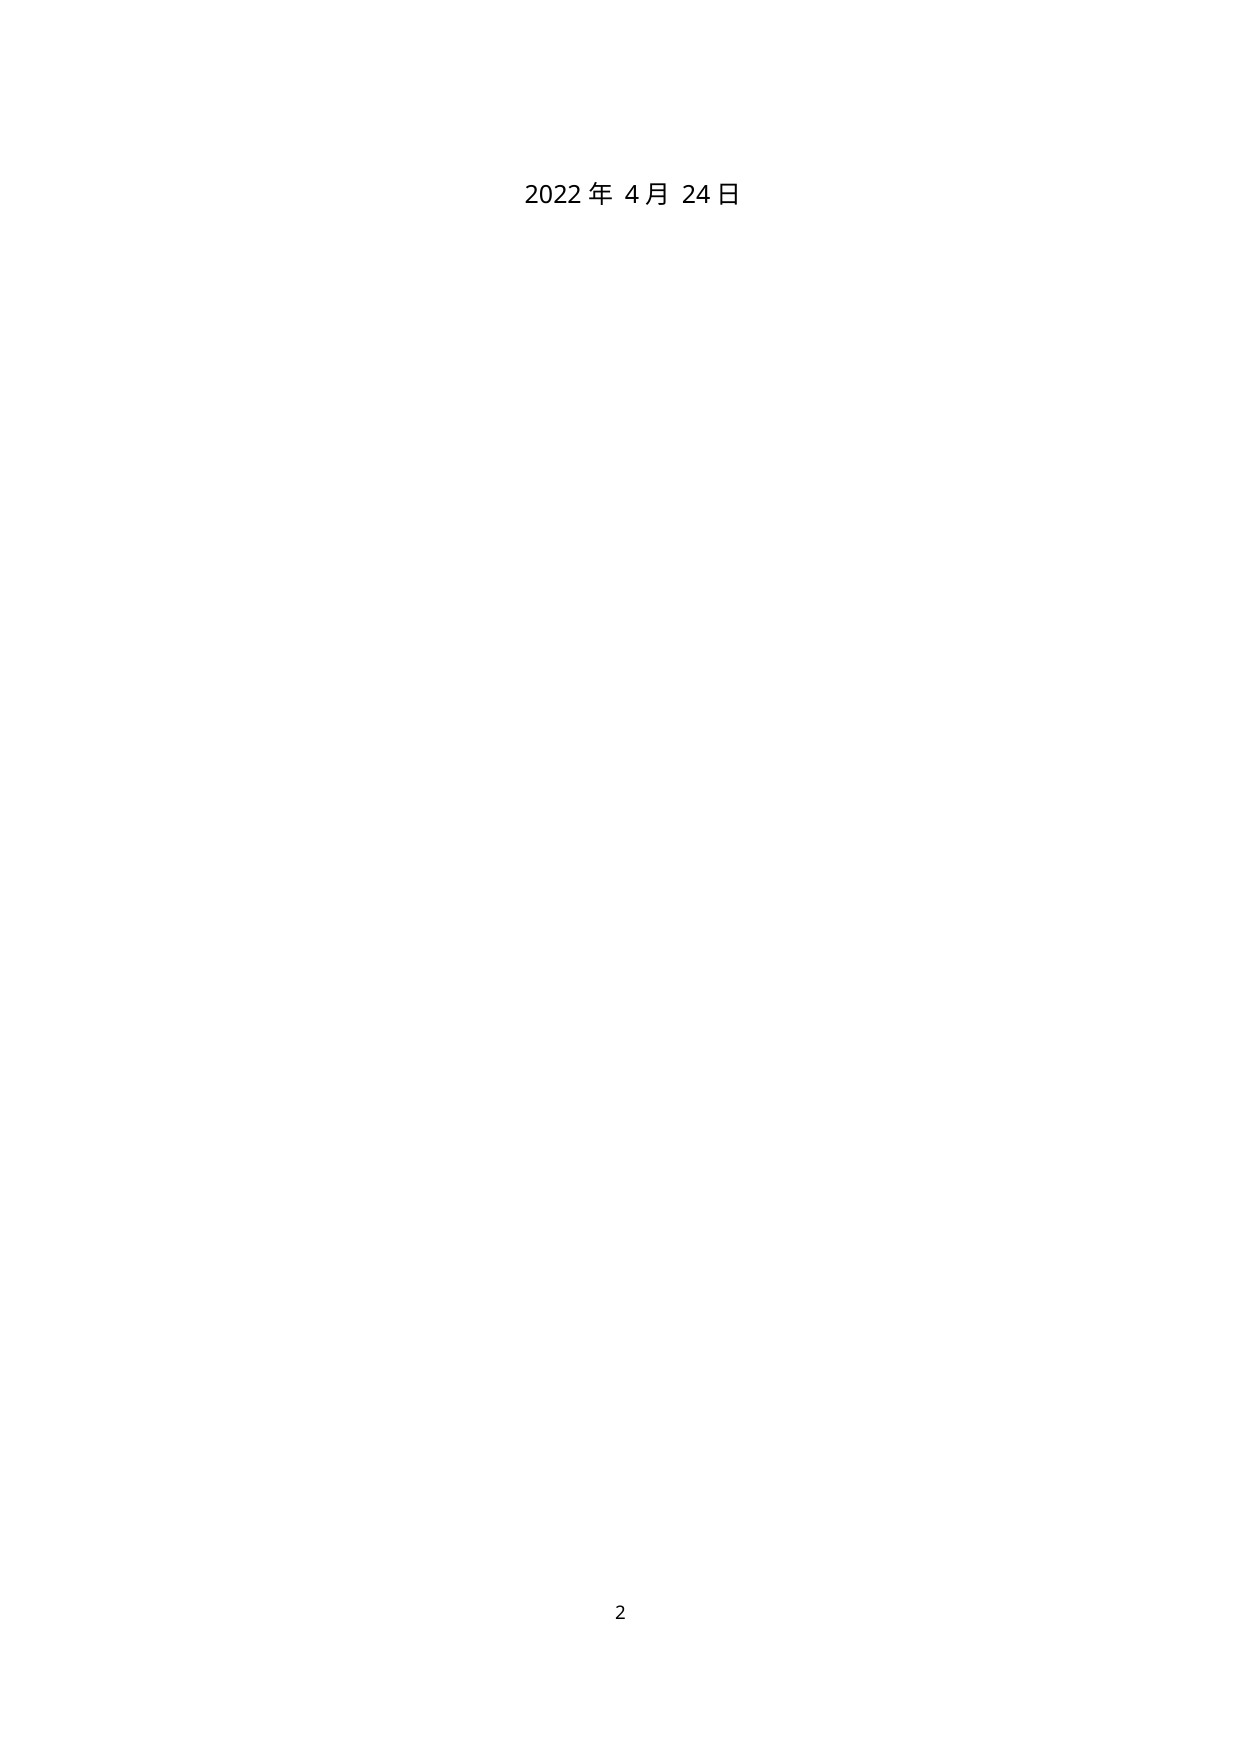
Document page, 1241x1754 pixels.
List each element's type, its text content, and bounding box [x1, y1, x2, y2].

text 2022 年 4 月 24 日 [187, 160, 1053, 225]
